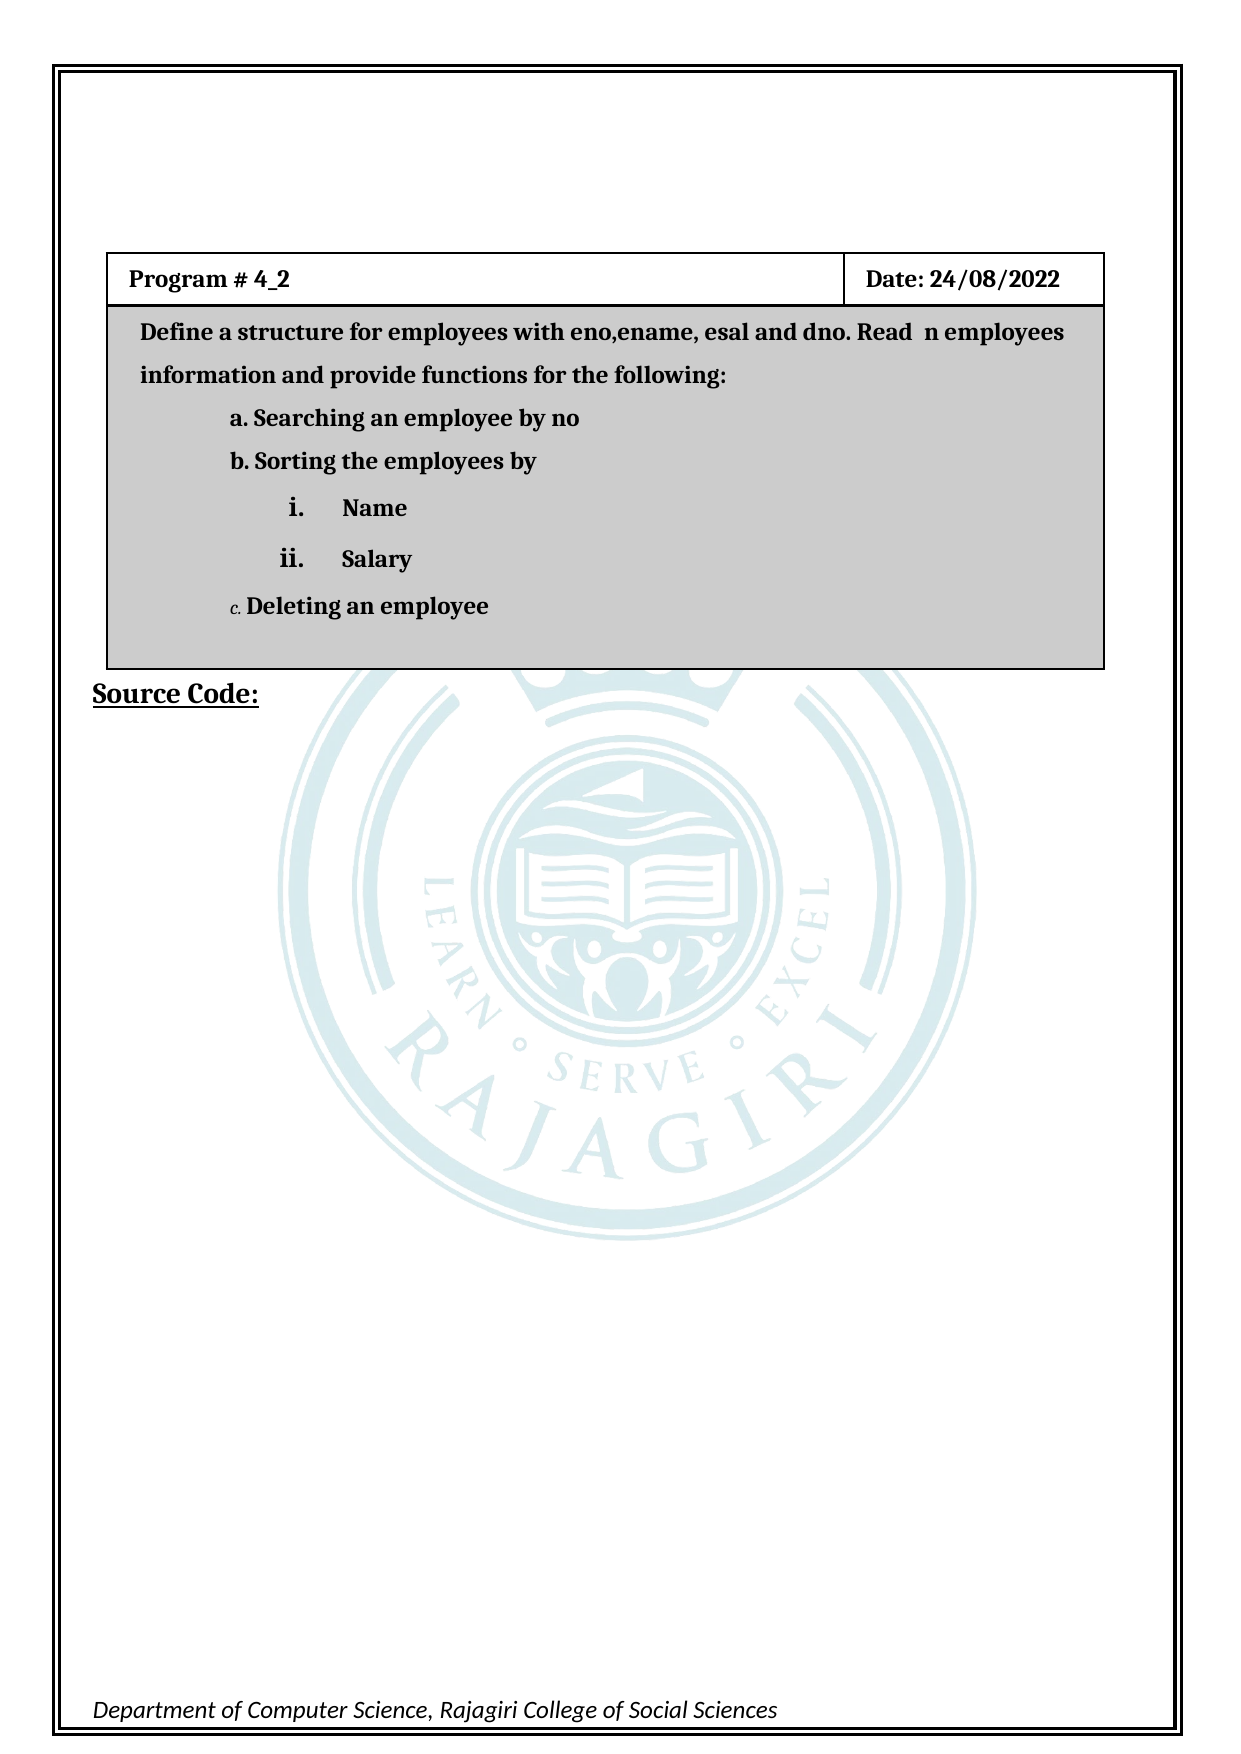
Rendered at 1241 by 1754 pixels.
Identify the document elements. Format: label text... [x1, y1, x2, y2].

text Source Code: [93, 678, 1165, 711]
table_header Program # 4_2 [108, 254, 843, 304]
table_header Date: 24/08/2022 [845, 254, 1103, 304]
table_cell Define a structure for employees with eno,ename, esal and dno. Read n employees information and provide functions for the following: Searching an employee by no Sorting the employees by Name Salary Deleting an employee [108, 307, 1103, 668]
